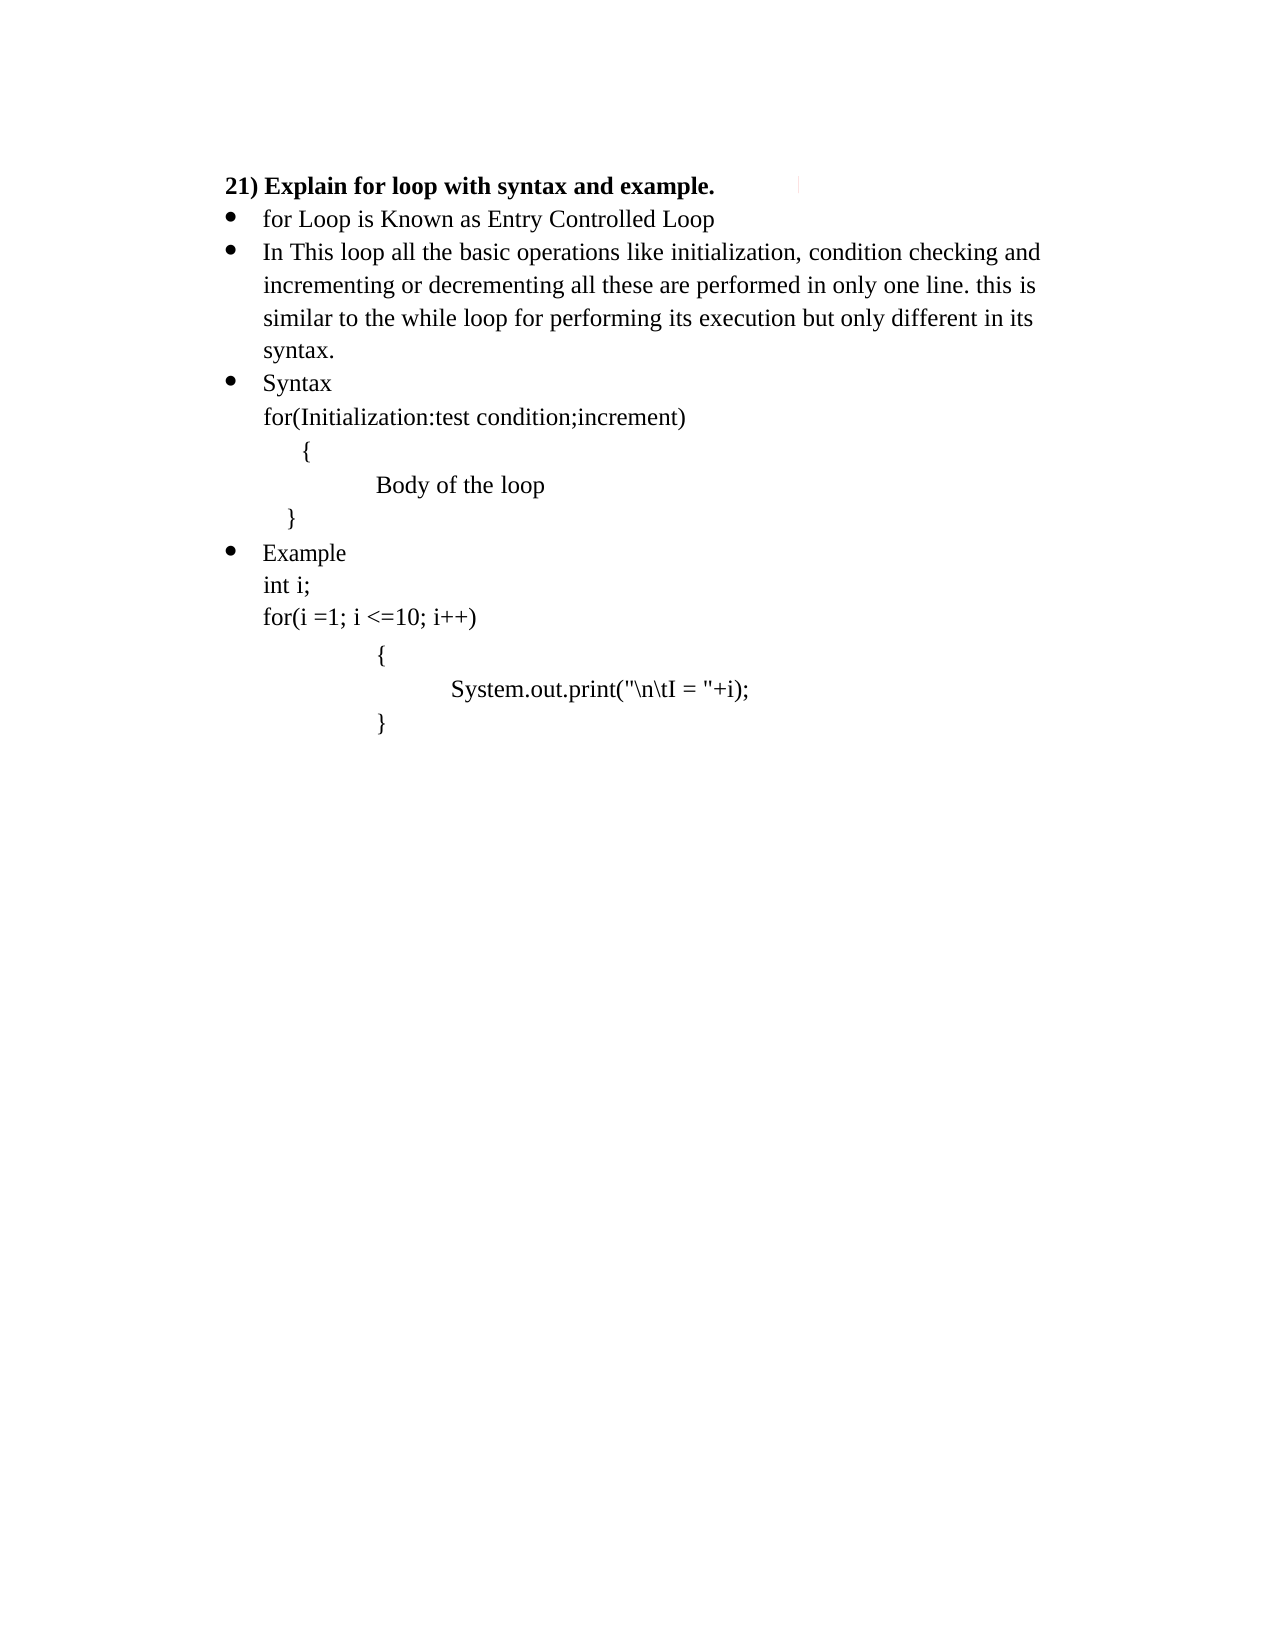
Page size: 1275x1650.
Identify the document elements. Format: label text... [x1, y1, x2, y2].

text } [286, 503, 1275, 532]
text } [376, 708, 1275, 737]
subtitle Explain for loop with syntax and example. [225, 171, 1275, 200]
list Example int i; [226, 538, 347, 599]
text { [376, 640, 1275, 669]
text for(Initialization:test condition;increment) [263, 402, 1275, 431]
list In This loop all the basic operations like initialization, condition checking and incrementing or decrementing all these are performed in only one line. this is similar to the while loop for performing its execution but only different in its syntax. [226, 237, 1109, 364]
text Body of the loop [376, 470, 1275, 499]
list Syntax [226, 368, 1275, 398]
text for(i =1; i <=10; i++) [263, 602, 1275, 631]
text System.out.print("\n\tI = "+i); [451, 674, 1275, 703]
list for Loop is Known as Entry Controlled Loop [226, 204, 1275, 234]
text { [301, 436, 1275, 464]
